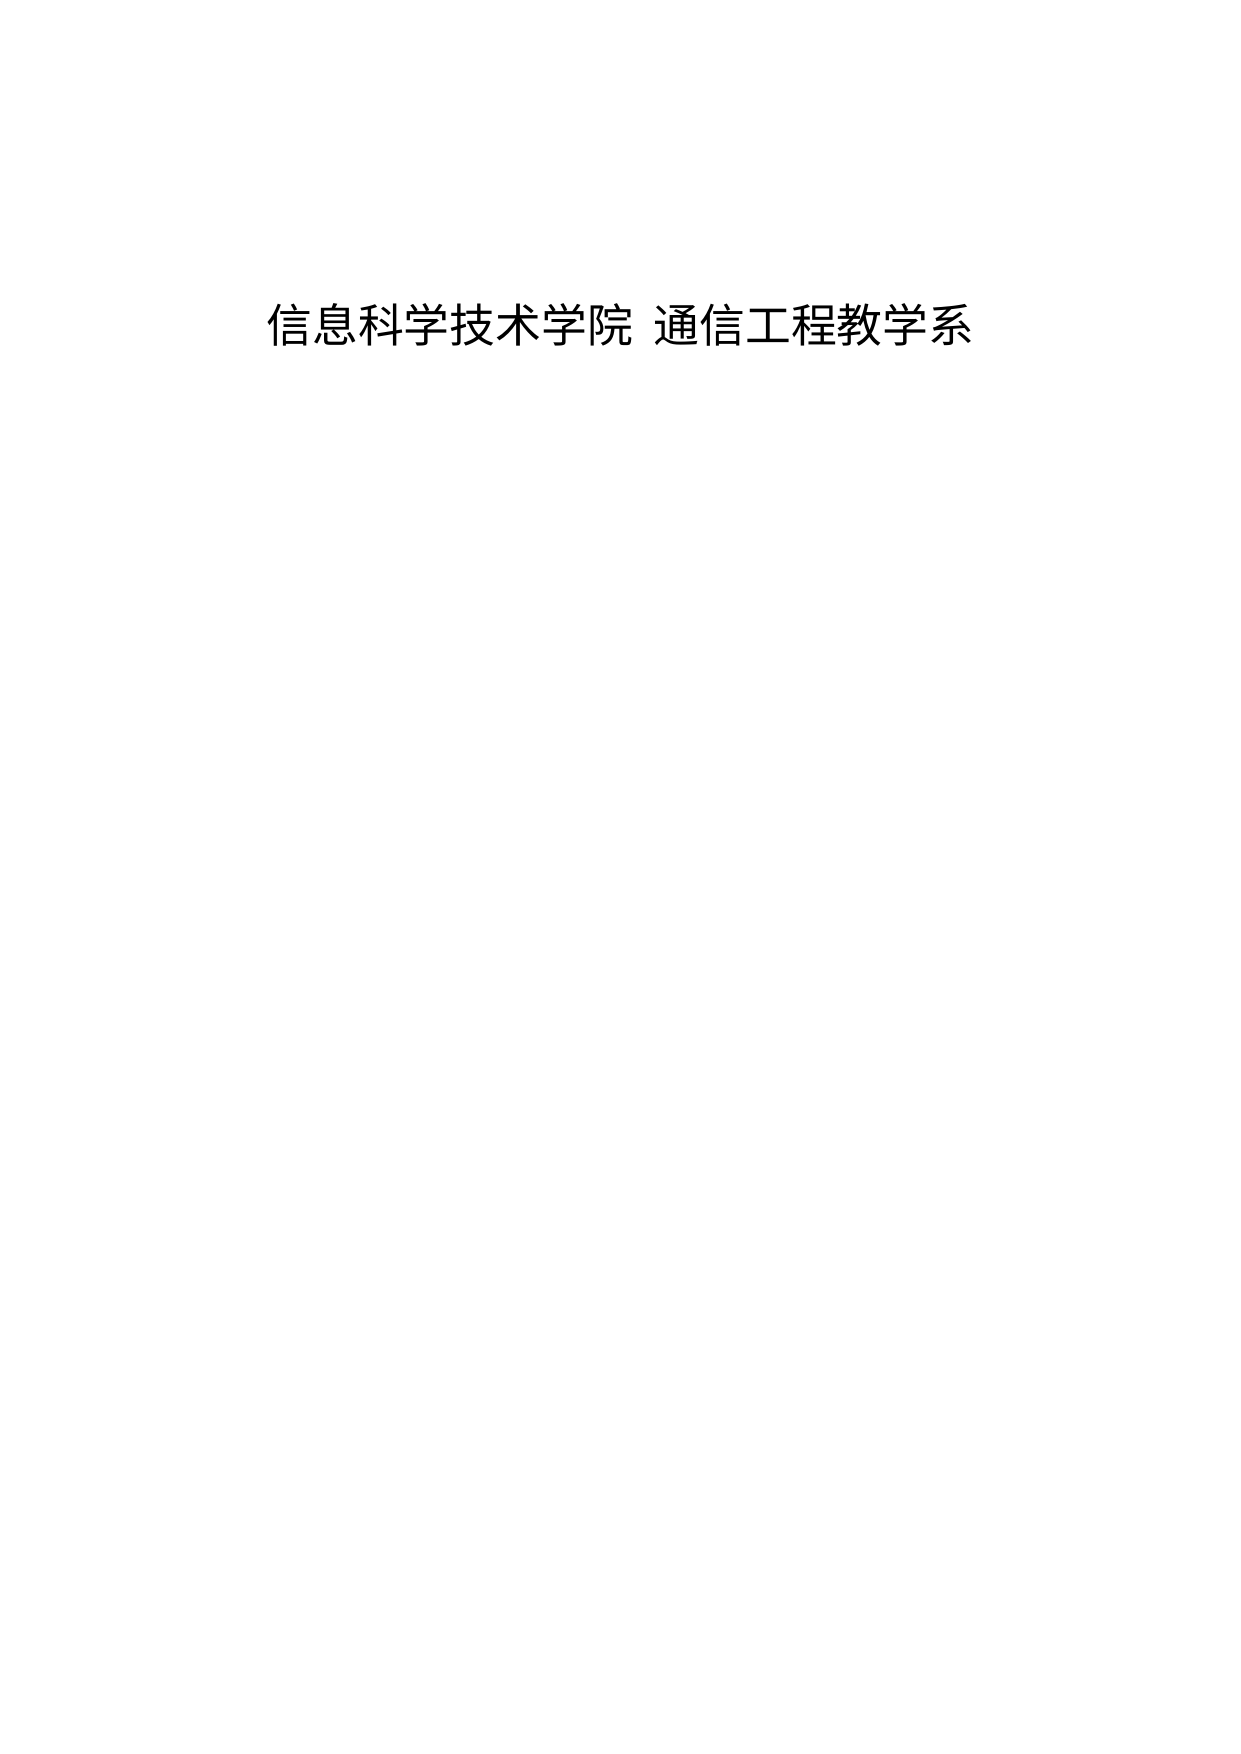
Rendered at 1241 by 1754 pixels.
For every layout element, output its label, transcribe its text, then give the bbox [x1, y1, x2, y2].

text 信息科学技术学院 通信工程教学系 [187, 274, 1053, 372]
